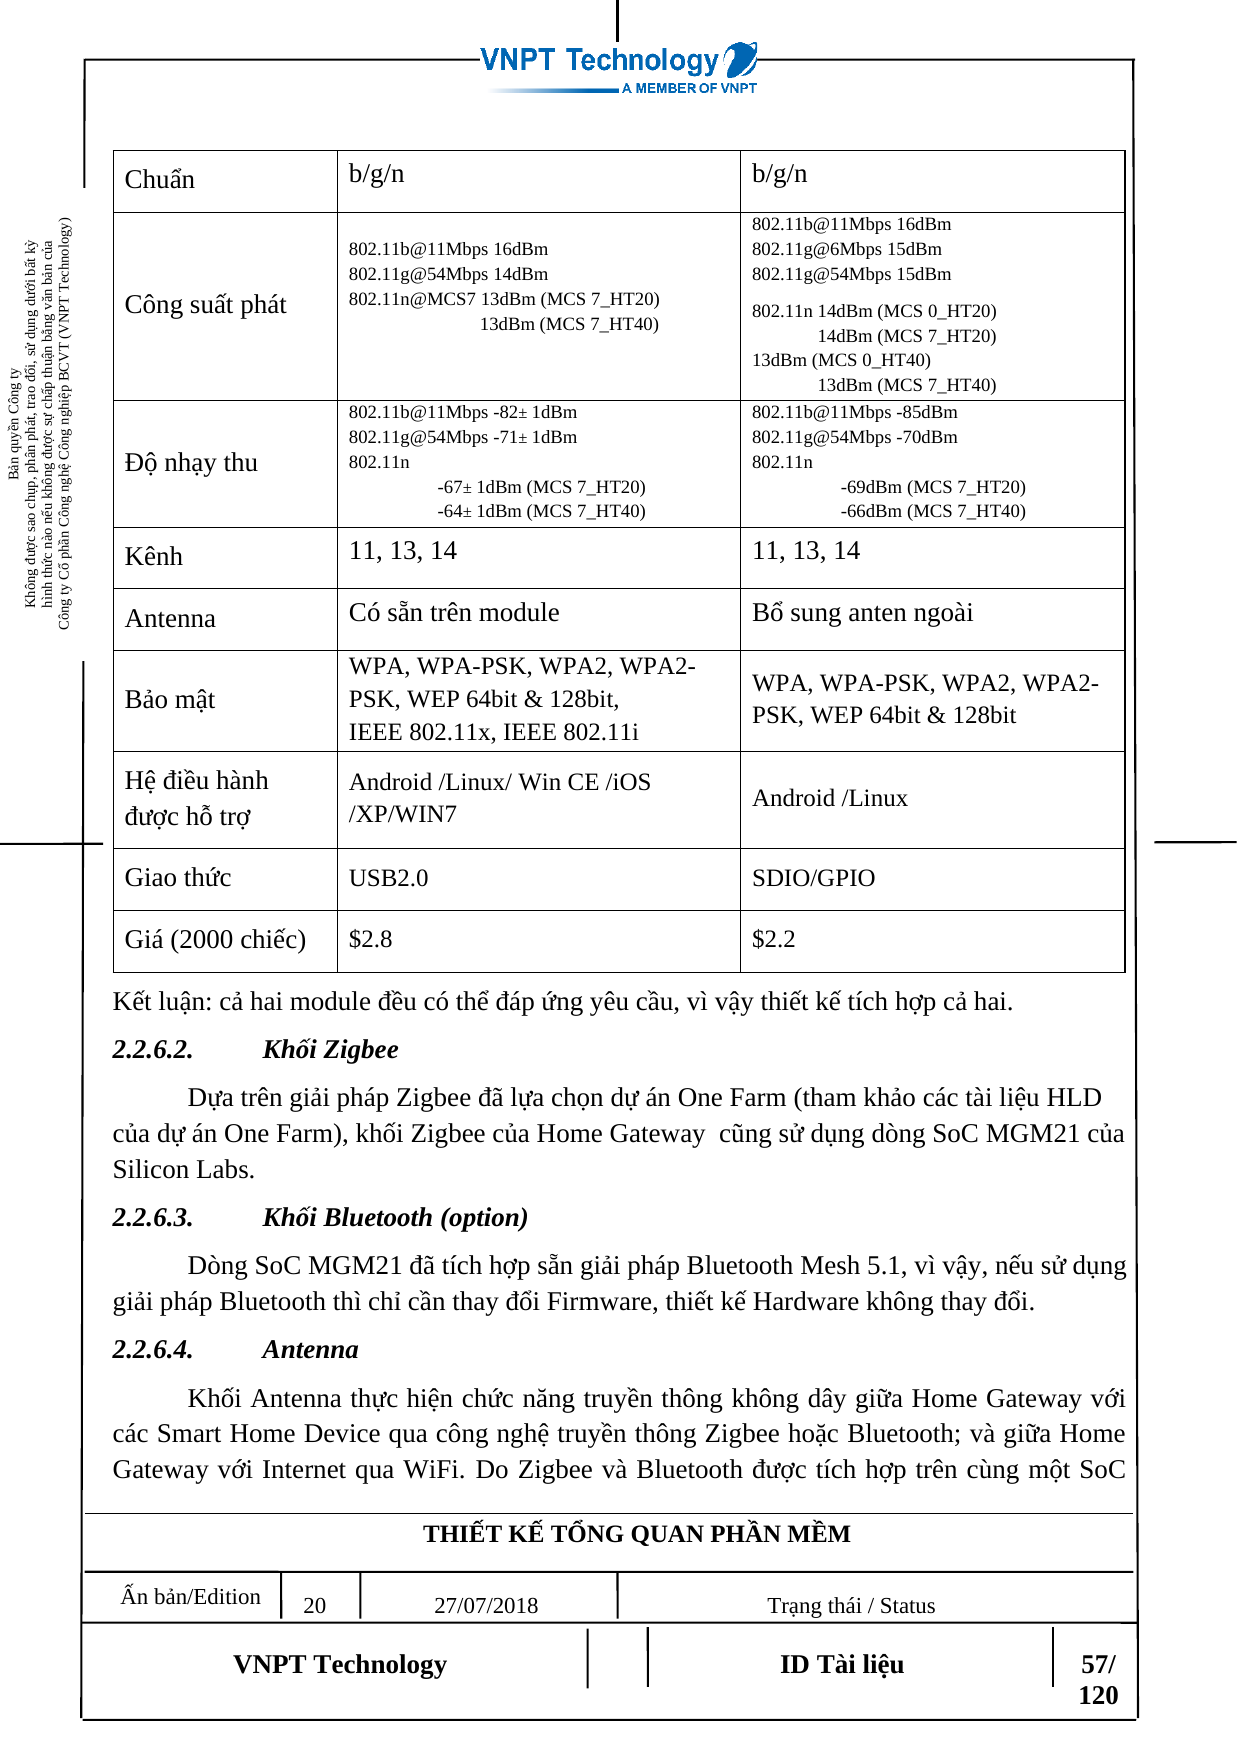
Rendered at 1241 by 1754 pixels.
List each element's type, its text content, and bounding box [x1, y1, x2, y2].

table_cell 802.11b@11Mbps 16dBm 802.11g@6Mbps 15dBm 802.11g@54Mbps 15dBm 802.11n 14dBm (MCS 0_HT20) 14dBm (MCS 7_HT20) 13dBm (MCS 0_HT40) 13dBm (MCS 7_HT40) [741, 213, 1124, 400]
table_cell 802.11b@11Mbps -82± 1dBm 802.11g@54Mbps -71± 1dBm 802.11n -67± 1dBm (MCS 7_HT20) -64± 1dBm (MCS 7_HT40) [338, 401, 740, 527]
table_cell 802.11b@11Mbps 16dBm 802.11g@54Mbps 14dBm 802.11n@MCS7 13dBm (MCS 7_HT20) 13dBm (MCS 7_HT40) [338, 213, 740, 400]
table_cell $2.2 [741, 911, 1124, 972]
table_cell Có sẵn trên module [338, 589, 740, 650]
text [112, 1382, 1128, 1484]
table_cell Công suất phát [114, 213, 337, 400]
subtitle Khối Bluetooth (option) [112, 1201, 1128, 1232]
table_cell 11, 13, 14 [741, 528, 1124, 588]
table_cell Giao thức [114, 849, 337, 910]
table_cell $2.8 [338, 911, 740, 972]
table_cell Hệ điều hành được hỗ trợ [114, 752, 337, 848]
table_cell Android /Linux/ Win CE /iOS /XP/WIN7 [338, 752, 740, 848]
table_cell 802.11b@11Mbps -85dBm 802.11g@54Mbps -70dBm 802.11n -69dBm (MCS 7_HT20) -66dBm (MCS 7_HT40) [741, 401, 1124, 527]
table_cell WPA, WPA-PSK, WPA2, WPA2-PSK, WEP 64bit & 128bit, IEEE 802.11x, IEEE 802.11i [338, 651, 740, 751]
table_cell Kênh [114, 528, 337, 588]
text Dòng SoC MGM21 đã tích hợp sẵn giải pháp Bluetooth Mesh 5.1, vì vậy, nếu sử dụng giải pháp Bluetooth thì chỉ cần thay đổi Firmware, thiết kế Hardware không thay đổi. [112, 1249, 1128, 1316]
table_cell Bảo mật [114, 651, 337, 751]
table_cell 11, 13, 14 [338, 528, 740, 588]
table_cell Android /Linux [741, 752, 1124, 848]
table_cell Chuẩn [114, 151, 337, 212]
text Kết luận: cả hai module đều có thể đáp ứng yêu cầu, vì vậy thiết kế tích hợp cả hai. [112, 985, 1128, 1016]
table_cell Giá (2000 chiếc) [114, 911, 337, 972]
table_cell b/g/n [338, 151, 740, 212]
table_cell Bổ sung anten ngoài [741, 589, 1124, 650]
picture [480, 42, 758, 93]
table_cell Antenna [114, 589, 337, 650]
table_cell WPA, WPA-PSK, WPA2, WPA2-PSK, WEP 64bit & 128bit [741, 651, 1124, 751]
table_cell b/g/n [741, 151, 1124, 212]
text Dựa trên giải pháp Zigbee đã lựa chọn dự án One Farm (tham khảo các tài liệu HLD của dự án One Farm), khối Zigbee của Home Gateway cũng sử dụng dòng SoC MGM21 của Silicon Labs. [112, 1082, 1128, 1184]
table_cell SDIO/GPIO [741, 849, 1124, 910]
table_cell Độ nhạy thu [114, 401, 337, 527]
subtitle Antenna [112, 1333, 1128, 1364]
subtitle Khối Zigbee [112, 1033, 1128, 1064]
table_cell USB2.0 [338, 849, 740, 910]
